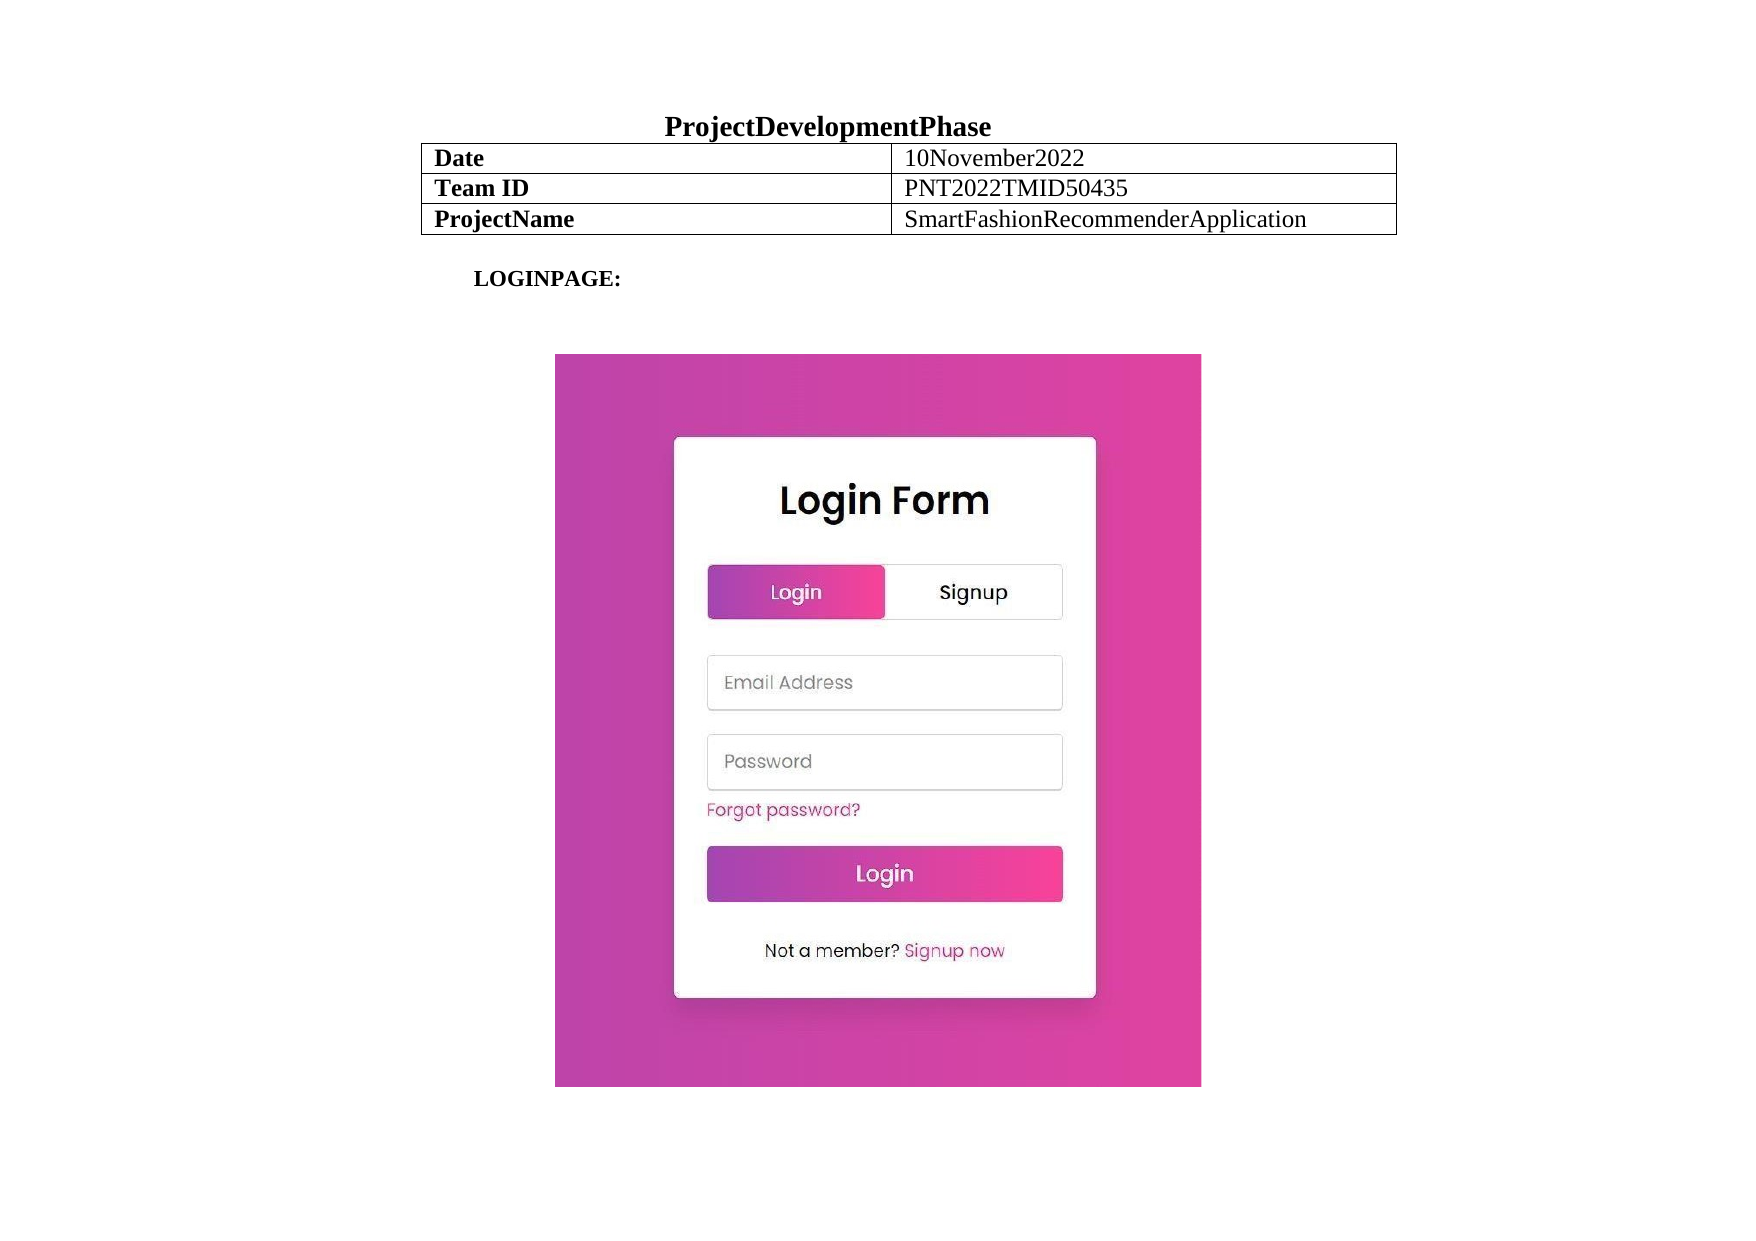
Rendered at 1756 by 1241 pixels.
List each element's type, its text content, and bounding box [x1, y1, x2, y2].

picture [555, 354, 1202, 1087]
table_header 10November2022 [892, 144, 1396, 173]
table_cell PNT2022TMID50435 [892, 174, 1396, 203]
table_cell SmartFashionRecommenderApplication [892, 204, 1396, 234]
text LOGINPAGE: [474, 265, 1597, 292]
table_cell Team ID [422, 174, 891, 203]
table_cell ProjectName [422, 204, 891, 234]
title ProjectDevelopmentPhase [664, 109, 1597, 142]
table_header Date [422, 144, 891, 173]
